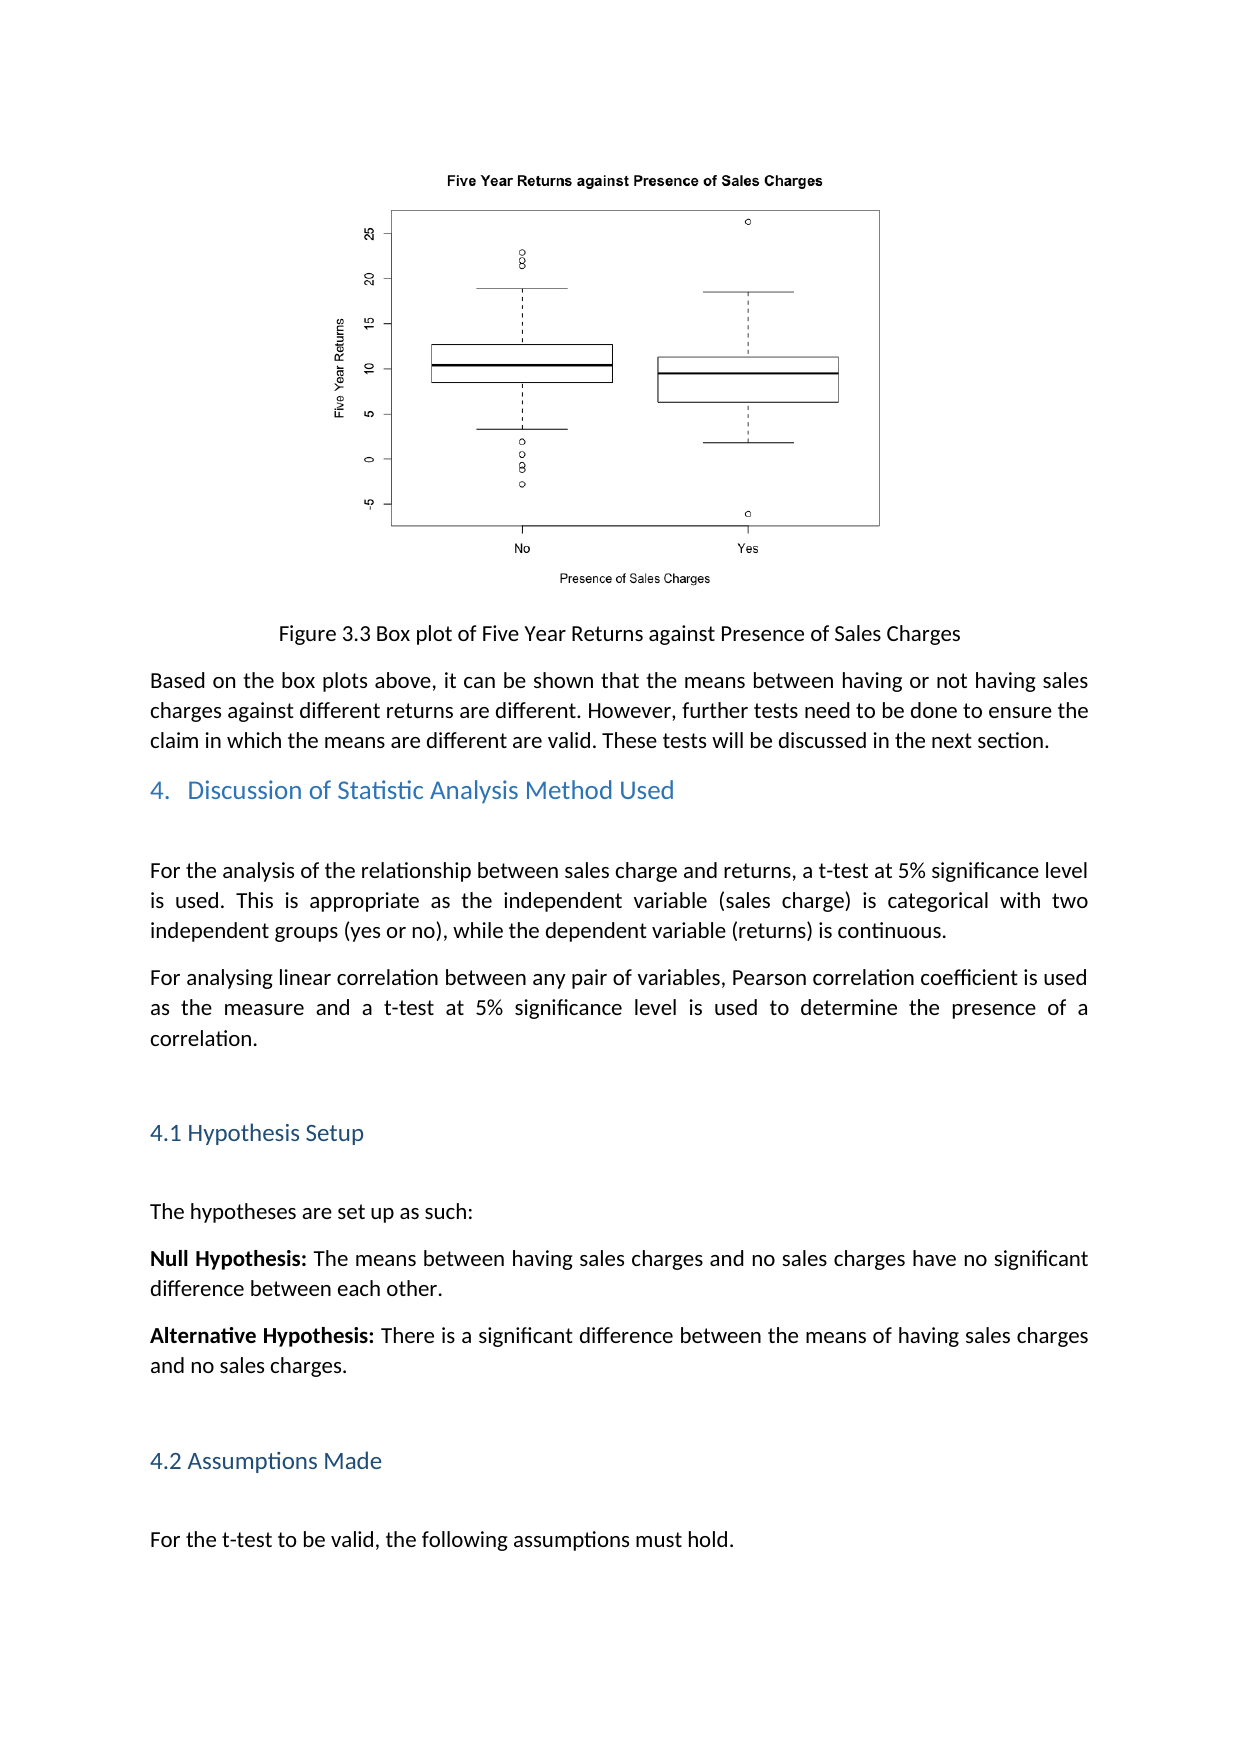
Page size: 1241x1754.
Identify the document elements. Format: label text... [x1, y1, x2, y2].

picture [331, 150, 910, 601]
text Alternative Hypothesis: There is a significant difference between the means of having sales charges and no sales charges. [150, 1321, 1090, 1379]
subtitle Hypothesis Setup [150, 1117, 1090, 1148]
text For the t-test to be valid, the following assumptions must hold. [150, 1525, 1090, 1553]
text Based on the box plots above, it can be shown that the means between having or not having sales charges against different returns are different. However, further tests need to be done to ensure the claim in which the means are different are valid. These tests will be discussed in the next section. [150, 666, 1090, 754]
subtitle Assumptions Made [150, 1445, 1090, 1476]
text Null Hypothesis: The means between having sales charges and no sales charges have no significant difference between each other. [150, 1244, 1090, 1302]
text Figure 3.3 Box plot of Five Year Returns against Presence of Sales Charges [150, 619, 1090, 647]
text For the analysis of the relationship between sales charge and returns, a t-test at 5% significance level is used. This is appropriate as the independent variable (sales charge) is categorical with two independent groups (yes or no), while the dependent variable (returns) is continuous. [150, 856, 1090, 944]
subtitle Discussion of Statistic Analysis Method Used [150, 773, 1090, 806]
text For analysing linear correlation between any pair of variables, Pearson correlation coefficient is used as the measure and a t-test at 5% significance level is used to determine the presence of a correlation. [150, 963, 1090, 1052]
text The hypotheses are set up as such: [150, 1197, 1090, 1225]
